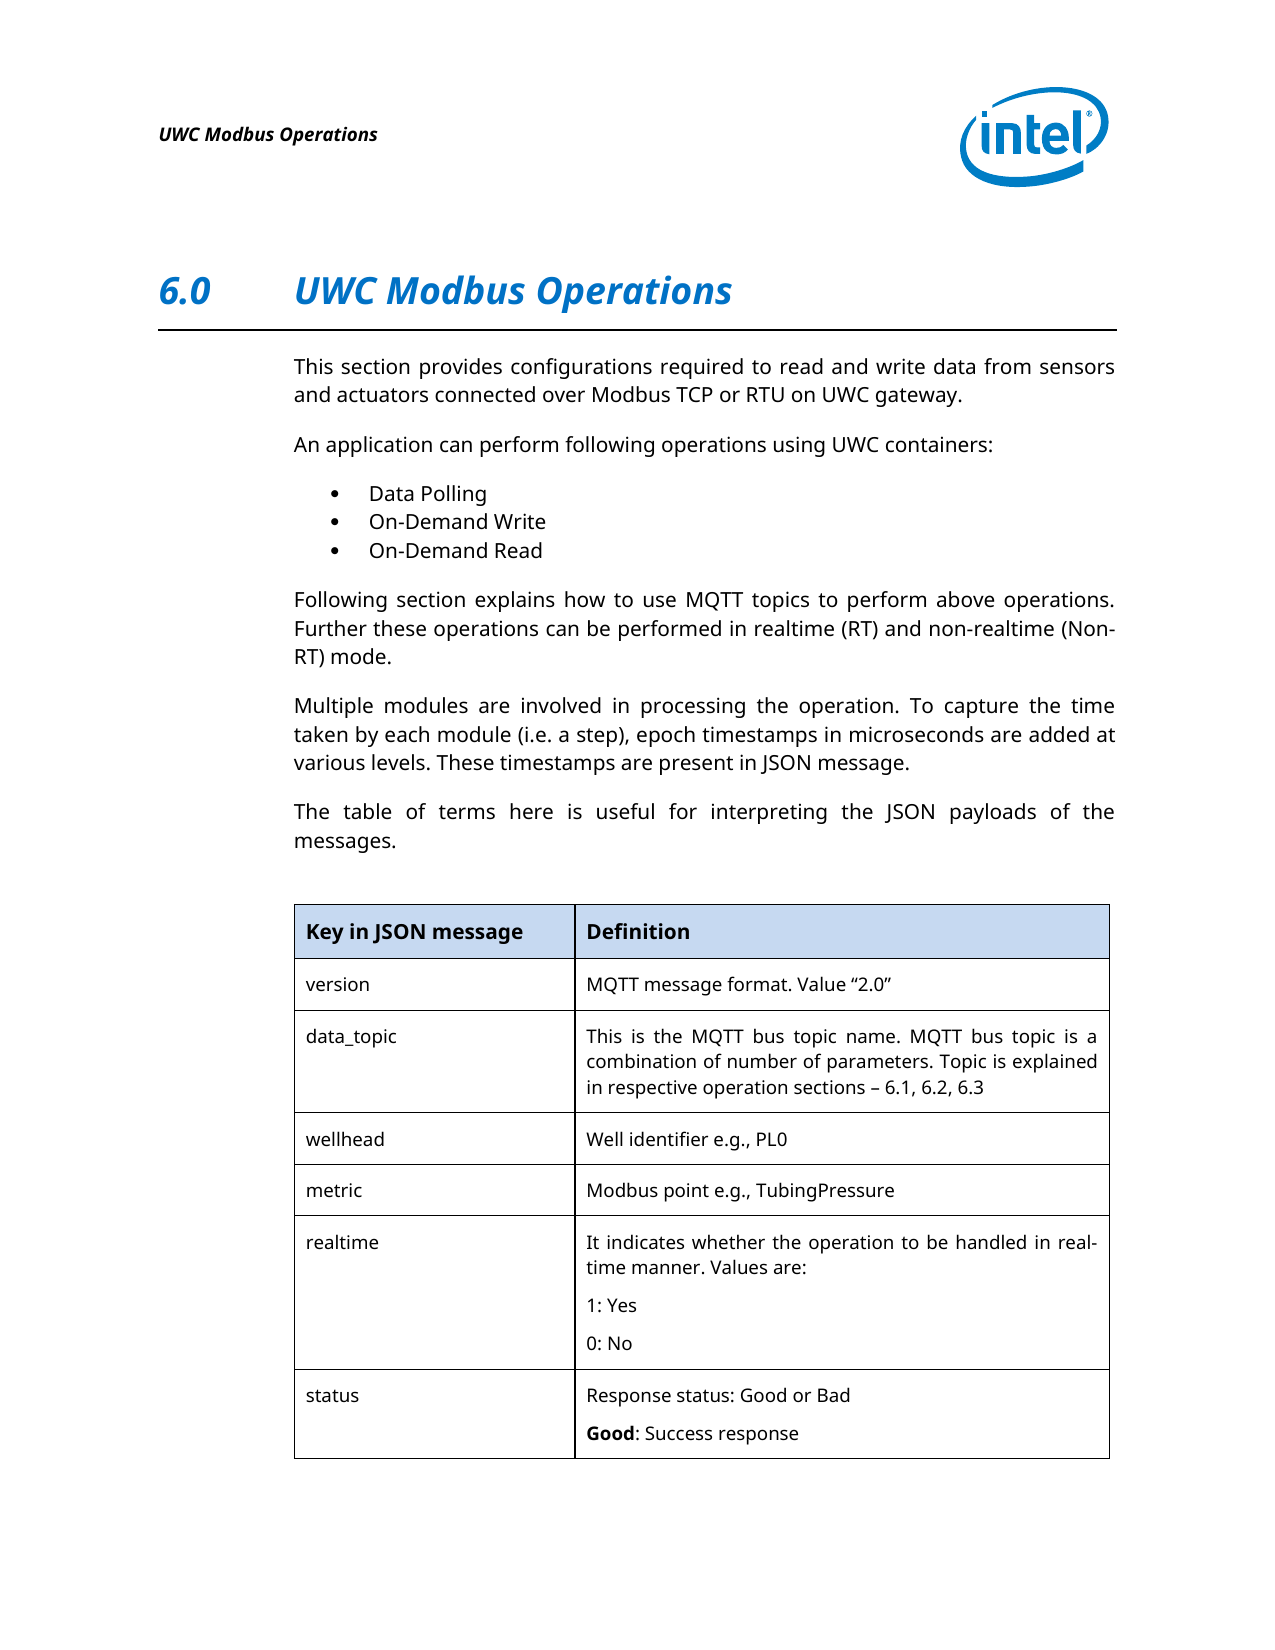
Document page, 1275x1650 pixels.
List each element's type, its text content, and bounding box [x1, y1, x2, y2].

text This section provides configurations required to read and write data from sensors and actuators connected over Modbus TCP or RTU on UWC gateway. [294, 352, 1117, 409]
text The table of terms here is useful for interpreting the JSON payloads of the messages. [294, 797, 1117, 854]
text An application can perform following operations using UWC containers: [294, 430, 1117, 458]
text Following section explains how to use MQTT topics to perform above operations. Further these operations can be performed in realtime (RT) and non-realtime (Non-RT) mode. [294, 585, 1117, 671]
table_cell Modbus point e.g., TubingPressure [576, 1165, 1109, 1215]
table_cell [576, 1370, 1109, 1458]
table_cell MQTT message format. Value “2.0” [576, 959, 1109, 1010]
text Multiple modules are involved in processing the operation. To capture the time taken by each module (i.e. a step), epoch timestamps in microseconds are added at various levels. These timestamps are present in JSON message. [294, 691, 1117, 777]
table_cell version [295, 959, 574, 1010]
table_cell data_topic [295, 1011, 574, 1112]
table_cell It indicates whether the operation to be handled in real-time manner. Values are: 1: Yes 0: No [576, 1216, 1109, 1368]
table_cell This is the MQTT bus topic name. MQTT bus topic is a combination of number of parameters. Topic is explained in respective operation sections – 6.1, 6.2, 6.3 [576, 1011, 1109, 1112]
table_cell wellhead [295, 1113, 574, 1164]
table_cell status [295, 1370, 574, 1458]
table_cell Well identifier e.g., PL0 [576, 1113, 1109, 1164]
table_cell realtime [295, 1216, 574, 1368]
subtitle UWC Modbus Operations [158, 256, 1117, 329]
table_cell metric [295, 1165, 574, 1215]
table_header Key in JSON message [295, 905, 574, 958]
table_header Definition [576, 905, 1109, 958]
list On-Demand Read [331, 536, 1117, 564]
list On-Demand Write [331, 507, 1117, 536]
list Data Polling [331, 479, 1117, 507]
